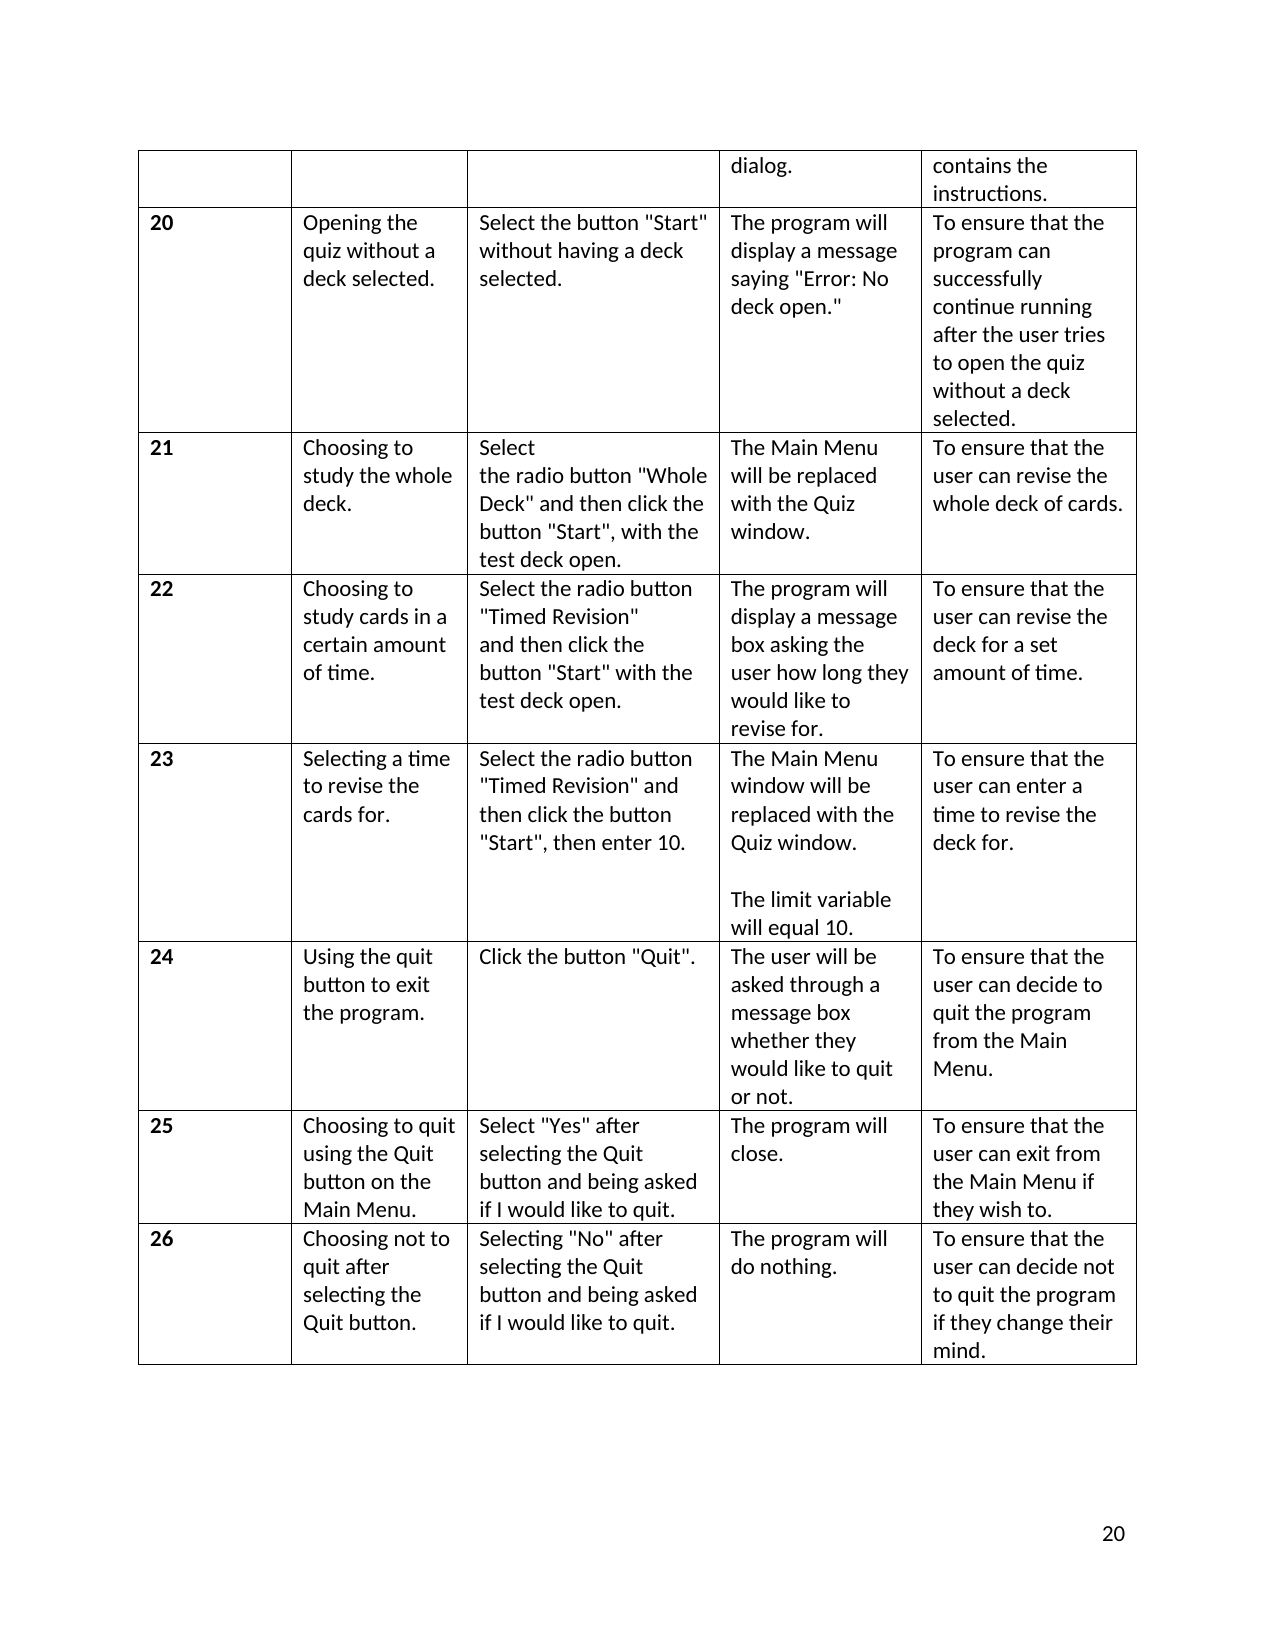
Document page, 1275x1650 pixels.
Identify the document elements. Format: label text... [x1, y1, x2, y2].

table_cell To ensure that the user can decide not to quit the program if they change their mind. [922, 1224, 1136, 1364]
table_cell 22 [139, 575, 291, 743]
table_cell Using the quit button to exit the program. [292, 942, 467, 1110]
table_cell 21 [139, 433, 291, 573]
table_cell To ensure that the user can revise the whole deck of cards. [922, 433, 1136, 573]
table_cell 24 [139, 942, 291, 1110]
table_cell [292, 151, 467, 207]
table_cell To ensure that the user can enter a time to revise the deck for. [922, 744, 1136, 941]
table_cell Opening the quiz without a deck selected. [292, 208, 467, 432]
table_cell To ensure that the user can exit from the Main Menu if they wish to. [922, 1111, 1136, 1223]
table_cell 23 [139, 744, 291, 941]
table_cell Choosing to study cards in a certain amount of time. [292, 575, 467, 743]
table_cell 19 [139, 151, 291, 207]
table_cell Choosing not to quit after selecting the Quit button. [292, 1224, 467, 1364]
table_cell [720, 151, 921, 207]
table_cell Select the button "Start" without having a deck selected. [468, 208, 719, 432]
table_cell Selecting "No" after selecting the Quit button and being asked if I would like to quit. [468, 1224, 719, 1364]
table_cell Choosing to quit using the Quit button on the Main Menu. [292, 1111, 467, 1223]
table_cell The program will display a message box asking the user how long they would like to revise for. [720, 575, 921, 743]
table_cell The Main Menu will be replaced with the Quiz window. [720, 433, 921, 573]
table_cell Click the button "Quit". [468, 942, 719, 1110]
table_cell The program will close. [720, 1111, 921, 1223]
table_cell 20 [139, 208, 291, 432]
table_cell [922, 151, 1136, 207]
table_cell The Main Menu window will be replaced with the Quiz window. The limit variable will equal 10. [720, 744, 921, 941]
table_cell To ensure that the user can revise the deck for a set amount of time. [922, 575, 1136, 743]
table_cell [468, 151, 719, 207]
table_cell The user will be asked through a message box whether they would like to quit or not. [720, 942, 921, 1110]
table_cell Select the radio button "Whole Deck" and then click the button "Start", with the test deck open. [468, 433, 719, 573]
table_cell Select the radio button "Timed Revision" and then click the button "Start", then enter 10. [468, 744, 719, 941]
table_cell Selecting a time to revise the cards for. [292, 744, 467, 941]
table_cell Choosing to study the whole deck. [292, 433, 467, 573]
table_cell 25 [139, 1111, 291, 1223]
table_cell To ensure that the program can successfully continue running after the user tries to open the quiz without a deck selected. [922, 208, 1136, 432]
table_cell Select "Yes" after selecting the Quit button and being asked if I would like to quit. [468, 1111, 719, 1223]
table_cell The program will display a message saying "Error: No deck open." [720, 208, 921, 432]
table_cell Select the radio button "Timed Revision" and then click the button "Start" with the test deck open. [468, 575, 719, 743]
table_cell 26 [139, 1224, 291, 1364]
table_cell To ensure that the user can decide to quit the program from the Main Menu. [922, 942, 1136, 1110]
table_cell The program will do nothing. [720, 1224, 921, 1364]
